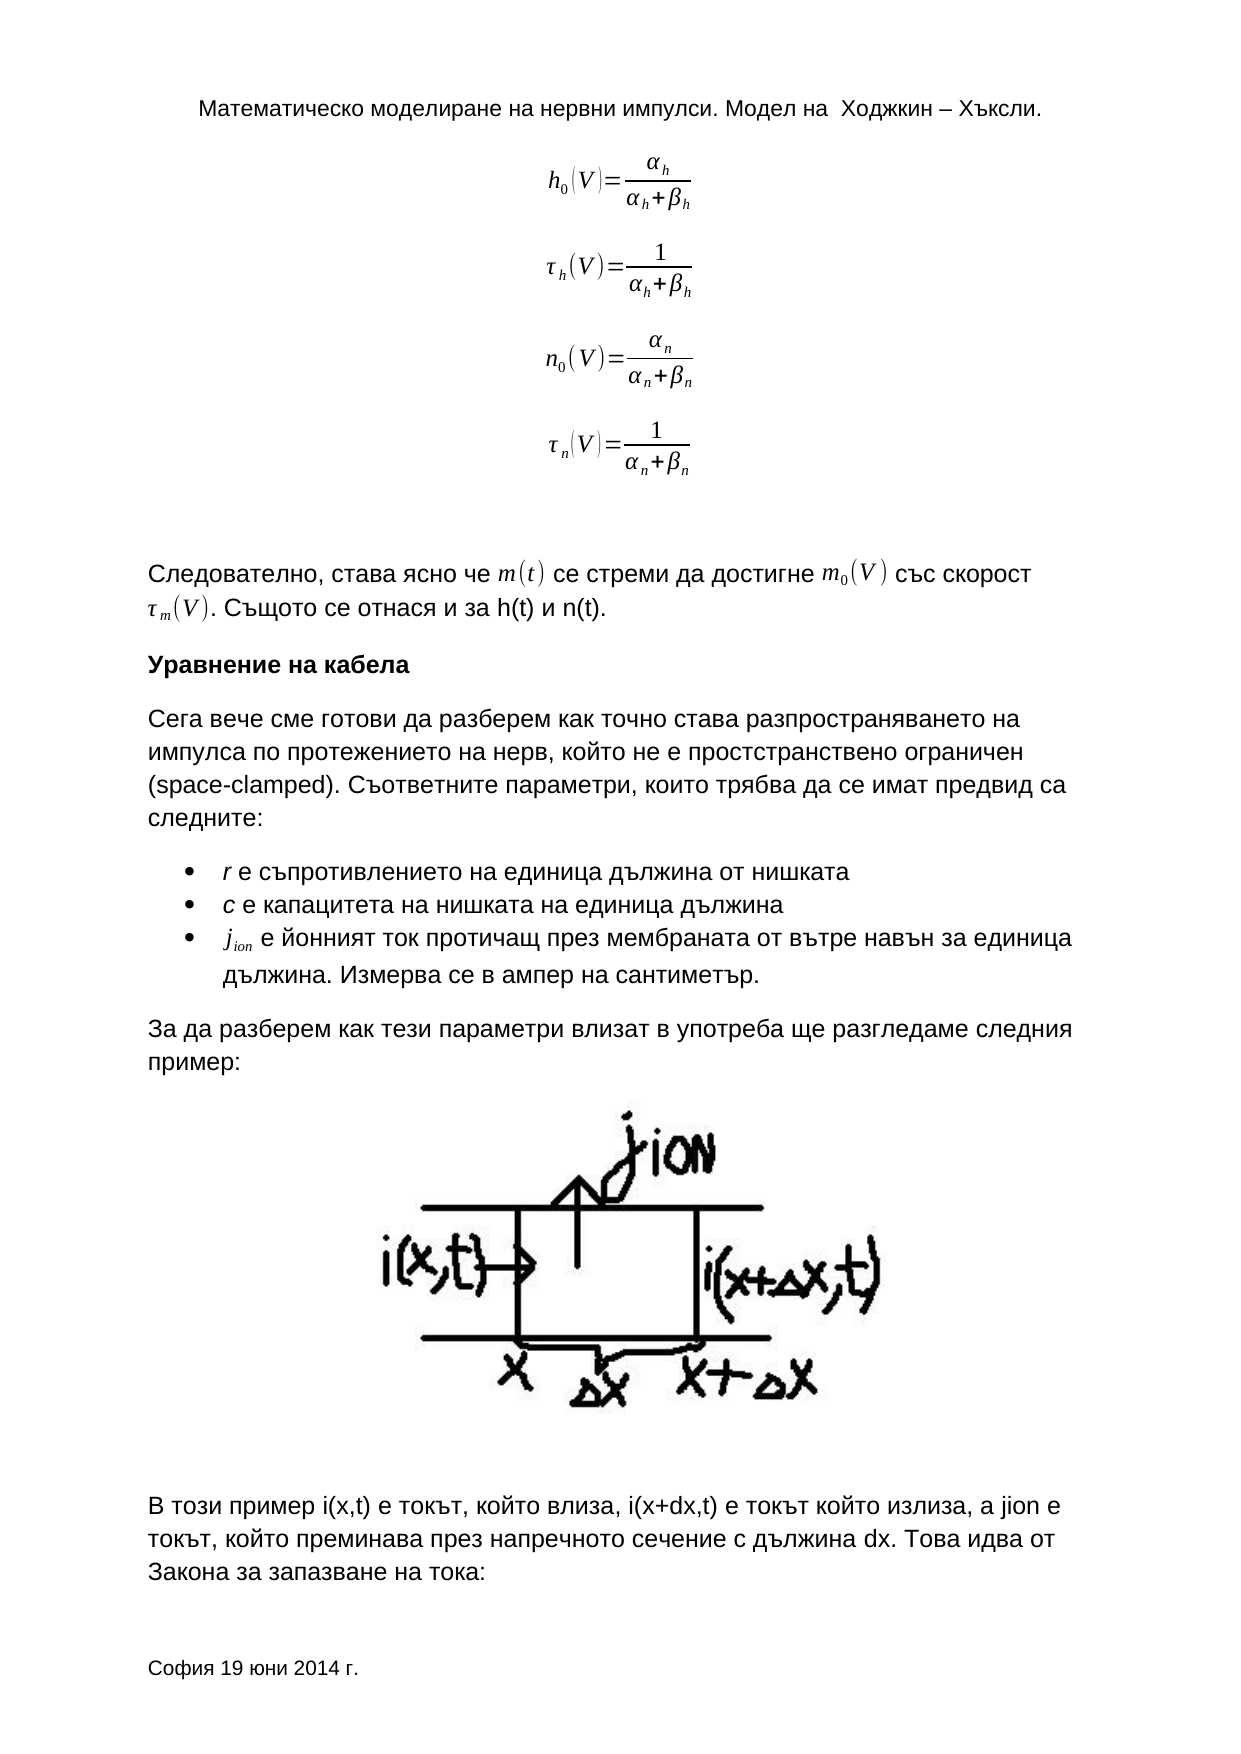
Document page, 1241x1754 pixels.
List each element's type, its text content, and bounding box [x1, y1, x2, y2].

text В този пример i(x,t) е токът, който влиза, i(x+dx,t) е токът който излиза, а jion е токът, който преминава през напречното сечение с дължина dx. Това идва от Закона за запазване на тока: [148, 1491, 1093, 1586]
text Следователно, става ясно че се стреми да достигне със скорост . Същото се отнася и за h(t) и n(t). [148, 557, 1093, 624]
text Сега вече сме готови да разберем как точно става разпространяването на импулса по протежението на нерв, който не е простстранствено ограничен (space-clamped). Съответните параметри, които трябва да се имат предвид са следните: [148, 703, 1093, 831]
text За да разберем как тези параметри влизат в употреба ще разгледаме следния пример: [148, 1014, 1093, 1076]
list c е капацитета на нишката на единица дължина [185, 889, 1093, 918]
text Уравнение на кабела [148, 650, 1093, 678]
list е йонният ток протичащ през мембраната от вътре навън за единица дължина. Измерва се в ампер на сантиметър. [185, 923, 1093, 989]
picture [352, 1101, 888, 1467]
list r е съпротивлението на единица дължина от нишката [185, 856, 1093, 885]
